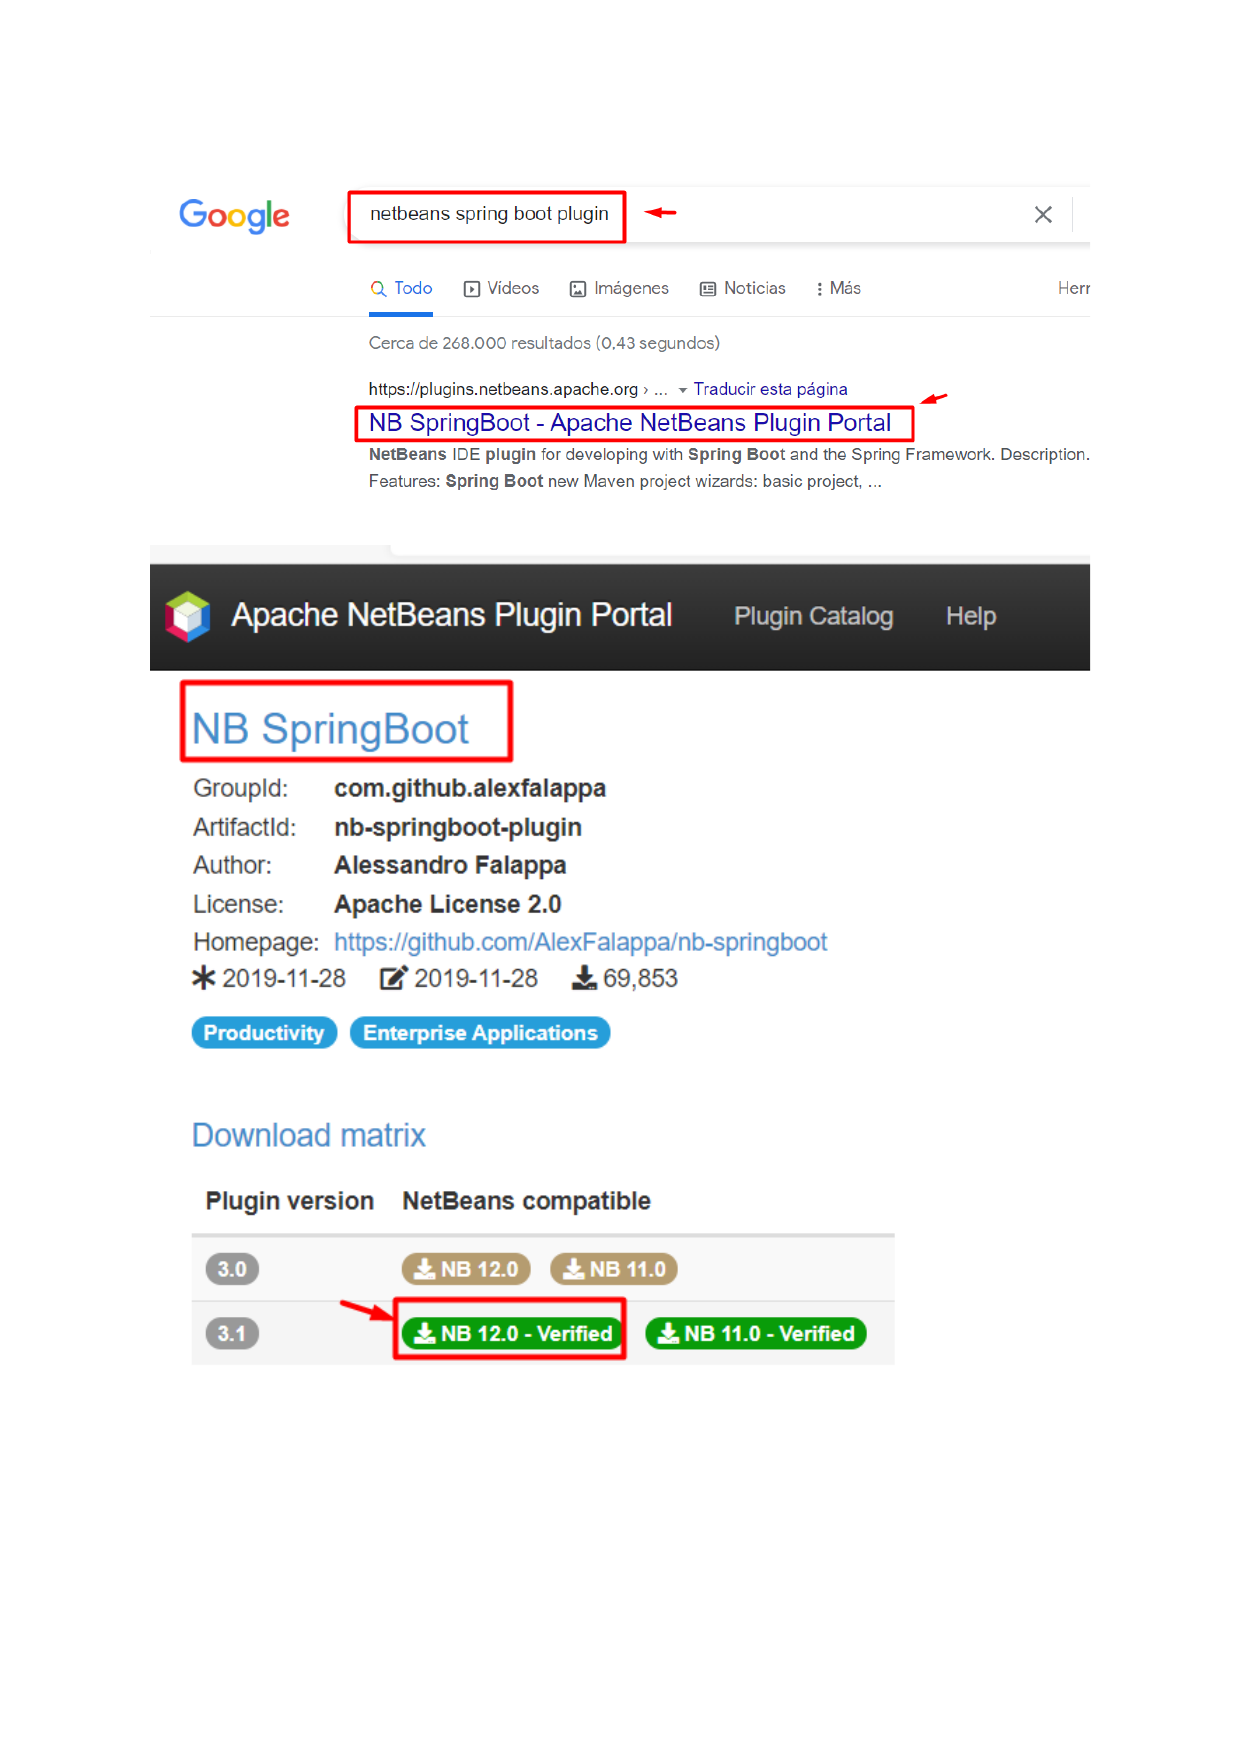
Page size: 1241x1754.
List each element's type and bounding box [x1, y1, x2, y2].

picture [150, 180, 1091, 512]
picture [150, 545, 1091, 1400]
